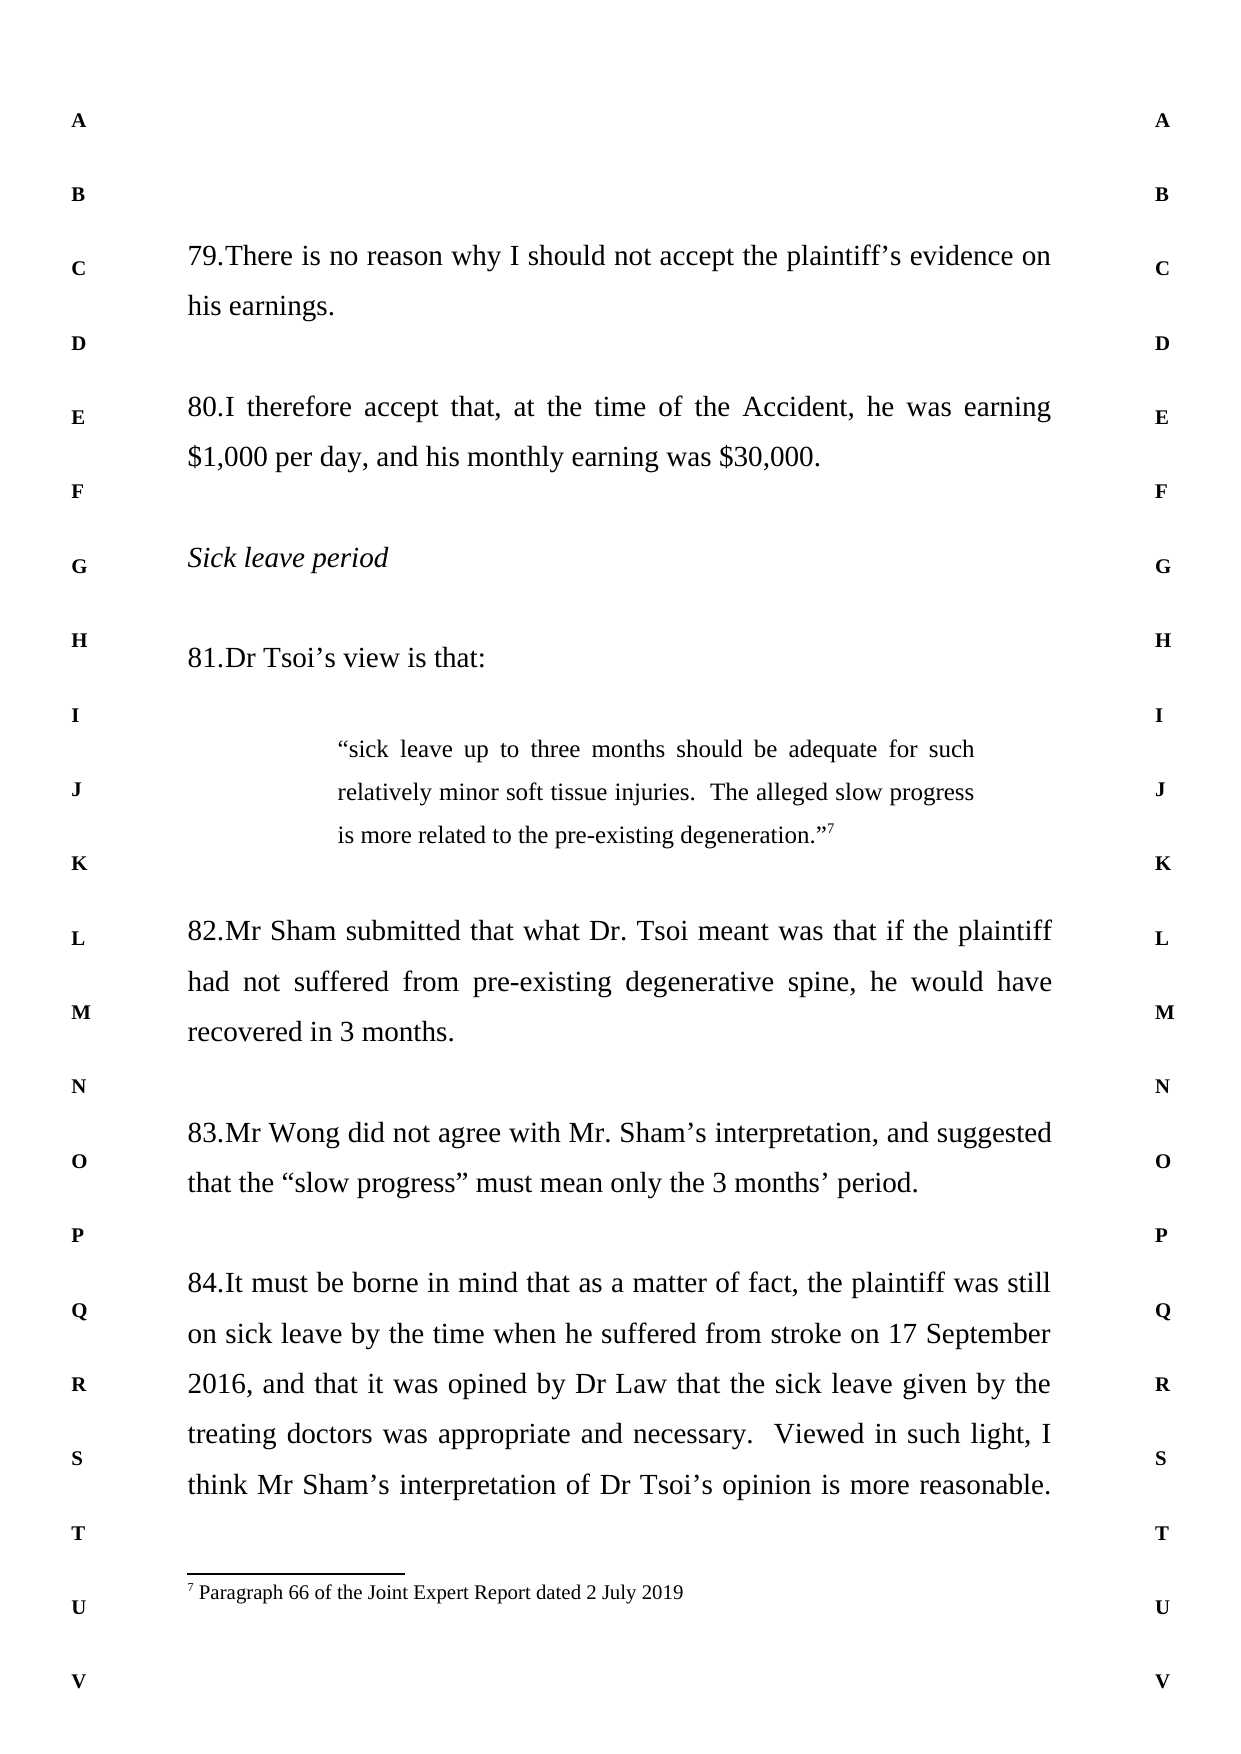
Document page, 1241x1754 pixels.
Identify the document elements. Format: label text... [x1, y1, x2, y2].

text “sick leave up to three months should be adequate for such relatively minor soft tissue injuries. The alleged slow progress is more related to the pre-existing degeneration.” [337, 734, 975, 849]
list I therefore accept that, at the time of the Accident, he was earning $1,000 per day, and his monthly earning was $30,000. [187, 389, 1053, 473]
list Mr Sham submitted that what Dr. Tsoi meant was that if the plaintiff had not suffered from pre-existing degenerative spine, he would have recovered in 3 months. [187, 913, 1053, 1048]
text Sick leave period [187, 540, 1053, 573]
list There is no reason why I should not accept the plaintiff’s evidence on his earnings. [187, 238, 1053, 322]
list Mr Wong did not agree with Mr. Sham’s interpretation, and suggested that the “slow progress” must mean only the 3 months’ period. [187, 1115, 1053, 1198]
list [187, 1266, 1053, 1500]
list Dr Tsoi’s view is that: [187, 640, 1053, 674]
